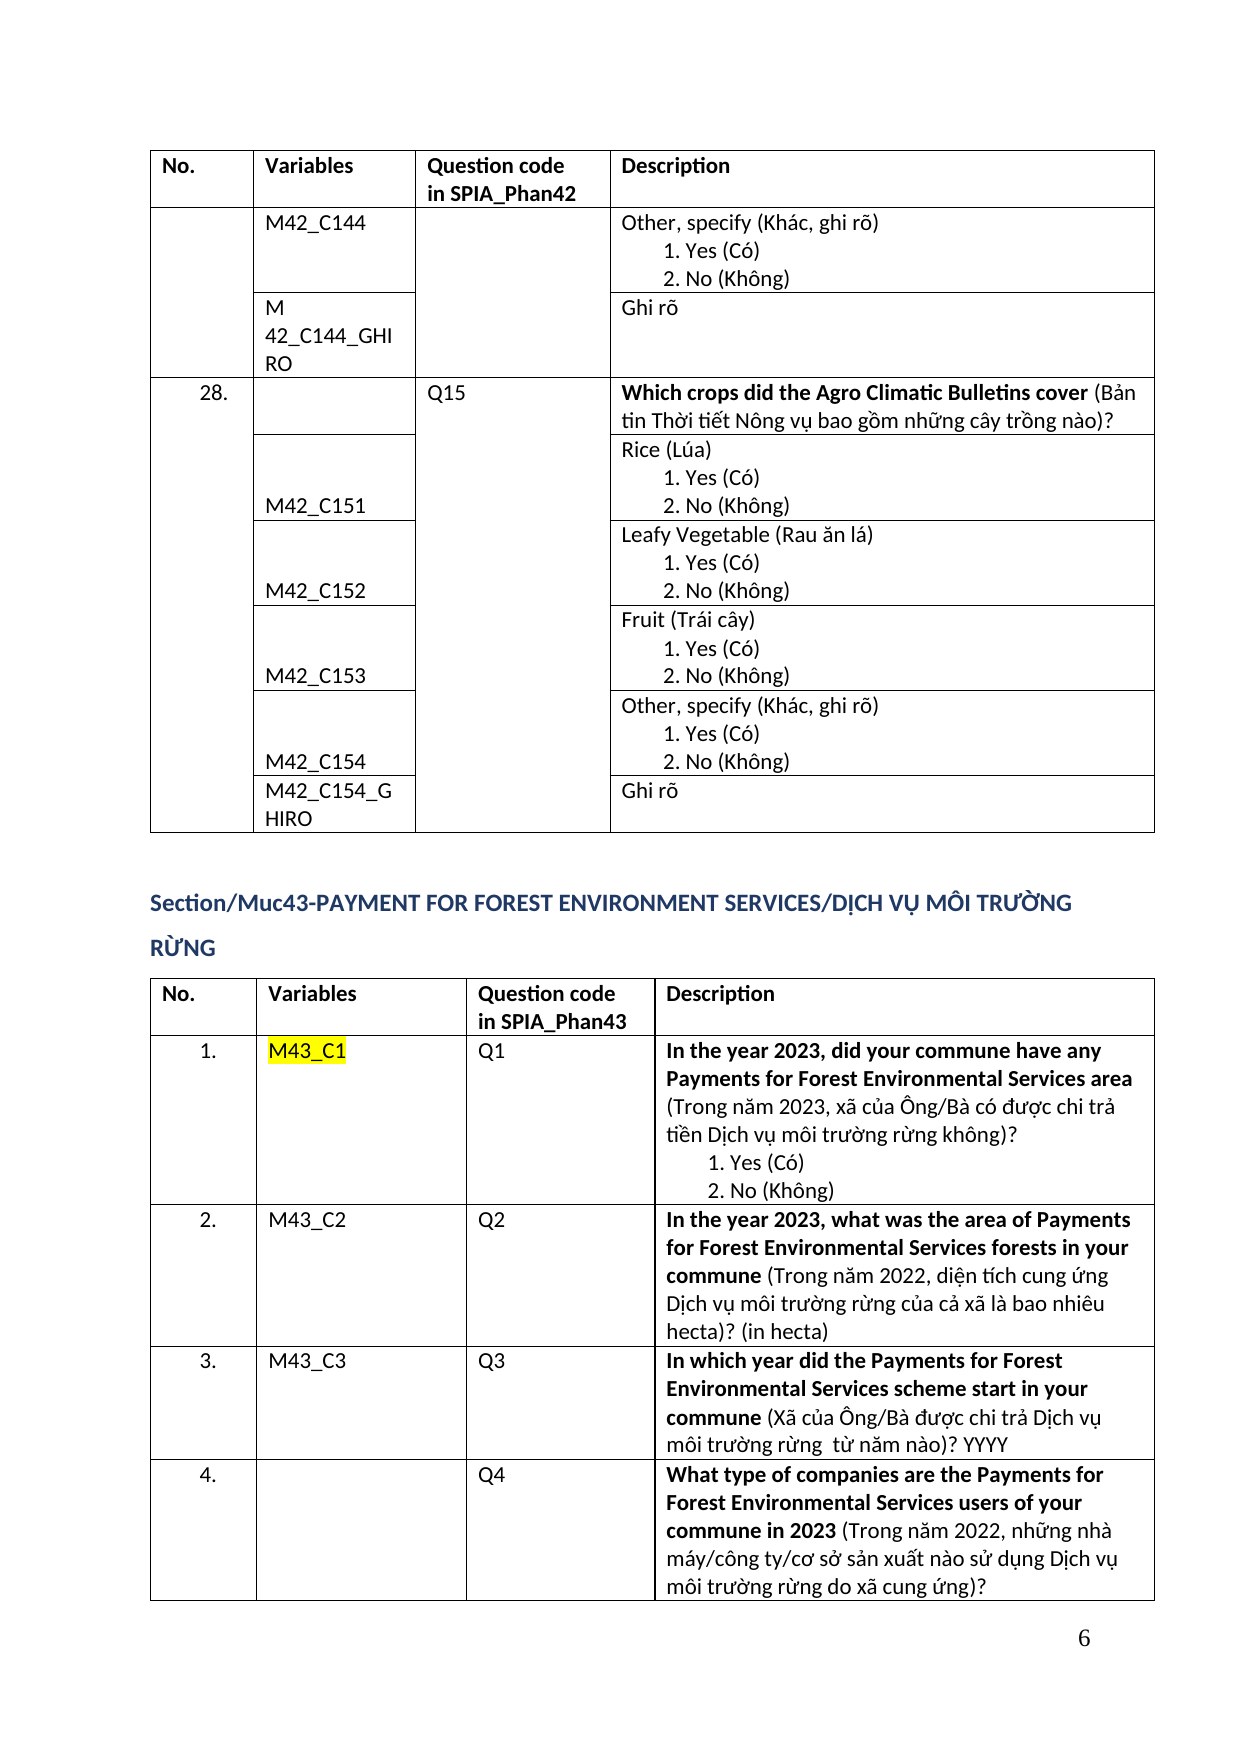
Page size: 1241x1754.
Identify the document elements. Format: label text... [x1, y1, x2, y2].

table_cell Other, specify (Khác, ghi rõ) 1. Yes (Có) 2. No (Không) [611, 208, 1154, 292]
table_header No. [151, 979, 256, 1035]
table_cell Ghi rõ [611, 776, 1154, 832]
table_cell Ghi rõ [611, 293, 1154, 377]
table_cell M42_C152 [254, 521, 415, 604]
table_cell Q15 [416, 378, 610, 832]
table_cell M43_C1 [257, 1036, 466, 1204]
table_cell Leafy Vegetable (Rau ăn lá) 1. Yes (Có) 2. No (Không) [611, 521, 1154, 604]
table_cell [151, 1347, 256, 1459]
table_cell [151, 1036, 256, 1204]
table_cell Fruit (Trái cây) 1. Yes (Có) 2. No (Không) [611, 606, 1154, 690]
table_cell In which year did the Payments for Forest Environmental Services scheme start in your commune (Xã của Ông/Bà được chi trả Dịch vụ môi trường rừng từ năm nào)? YYYY [656, 1347, 1154, 1459]
table_cell In the year 2023, what was the area of Payments for Forest Environmental Services forests in your commune (Trong năm 2022, diện tích cung ứng Dịch vụ môi trường rừng của cả xã là bao nhiêu hecta)? (in hecta) [656, 1205, 1154, 1346]
table_cell What type of companies are the Payments for Forest Environmental Services users of your commune in 2023 (Trong năm 2022, những nhà máy/công ty/cơ sở sản xuất nào sử dụng Dịch vụ môi trường rừng do xã cung ứng)? [656, 1460, 1154, 1600]
table_cell Q4 [467, 1460, 654, 1600]
table_header Question code in SPIA_Phan43 [467, 979, 654, 1035]
table_cell Q3 [467, 1347, 654, 1459]
table_cell M42_C153 [254, 606, 415, 690]
table_header Description [656, 979, 1154, 1035]
table_header Description [611, 151, 1154, 207]
table_header Variables [254, 151, 415, 207]
table_cell M42_C154 [254, 691, 415, 775]
subtitle Section/Muc43-PAYMENT FOR FOREST ENVIRONMENT SERVICES/DỊCH VỤ MÔI TRƯỜNG RỪNG [150, 887, 1090, 963]
table_cell [151, 1460, 256, 1600]
table_cell M42_C151 [254, 435, 415, 519]
table_header Question code in SPIA_Phan42 [416, 151, 610, 207]
table_cell Q2 [467, 1205, 654, 1346]
table_header Variables [257, 979, 466, 1035]
table_cell M43_C2 [257, 1205, 466, 1346]
table_cell [257, 1460, 466, 1600]
table_cell In the year 2023, did your commune have any Payments for Forest Environmental Services area (Trong năm 2023, xã của Ông/Bà có được chi trả tiền Dịch vụ môi trường rừng không)? 1. Yes (Có) 2. No (Không) [656, 1036, 1154, 1204]
table_cell [151, 378, 253, 832]
table_cell M42_C154_GHIRO [254, 776, 415, 832]
table_cell M42_C144 [254, 208, 415, 292]
table_cell M42_C144_GHIRO [254, 293, 415, 377]
table_cell M43_C3 [257, 1347, 466, 1459]
table_cell Other, specify (Khác, ghi rõ) 1. Yes (Có) 2. No (Không) [611, 691, 1154, 775]
table_cell Which crops did the Agro Climatic Bulletins cover (Bản tin Thời tiết Nông vụ bao gồm những cây trồng nào)? [611, 378, 1154, 434]
table_cell Q1 [467, 1036, 654, 1204]
table_cell Rice (Lúa) 1. Yes (Có) 2. No (Không) [611, 435, 1154, 519]
table_cell [151, 1205, 256, 1346]
table_header No. [151, 151, 253, 207]
table_cell [254, 378, 415, 434]
